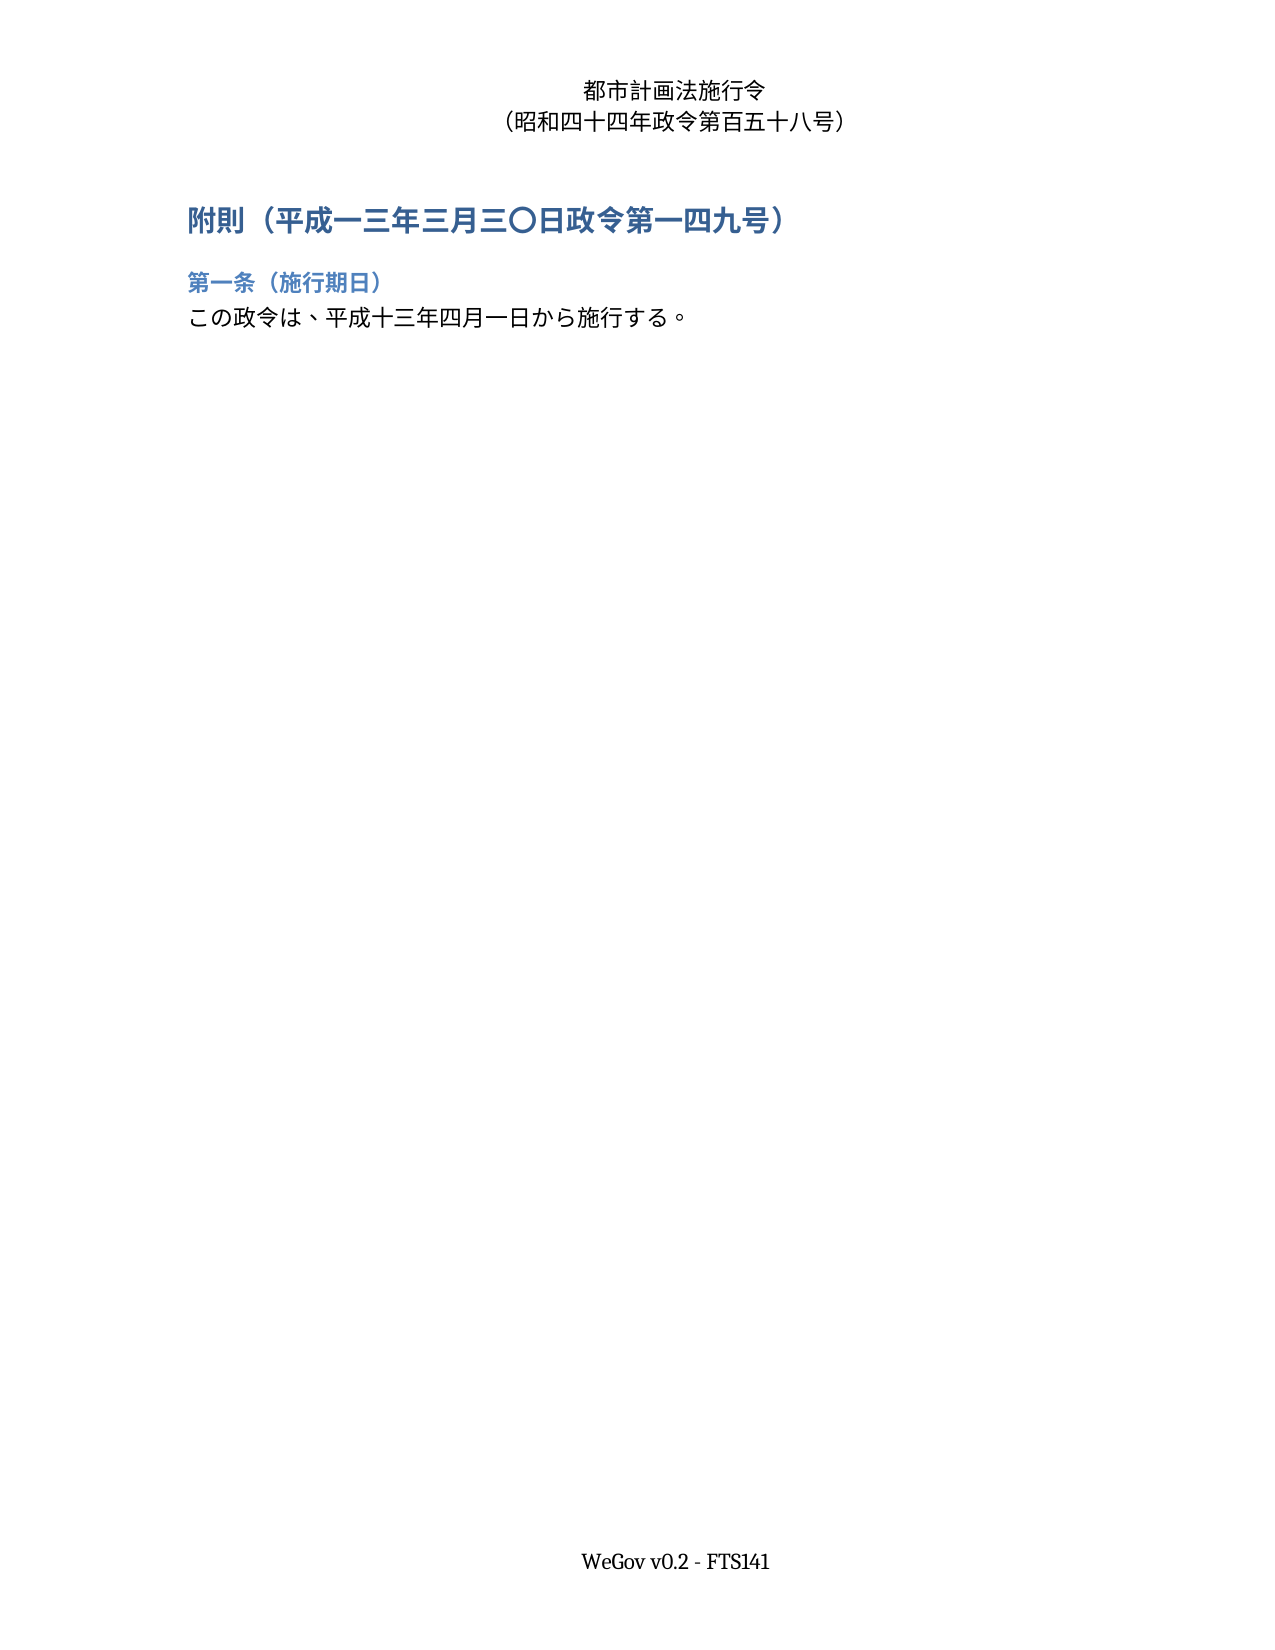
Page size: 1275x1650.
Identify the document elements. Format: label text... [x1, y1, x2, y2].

subtitle 第一条（施行期日） [187, 266, 1087, 298]
subtitle 附則（平成一三年三月三〇日政令第一四九号） [187, 200, 1087, 240]
text この政令は、平成十三年四月一日から施行する。 [187, 302, 1087, 334]
